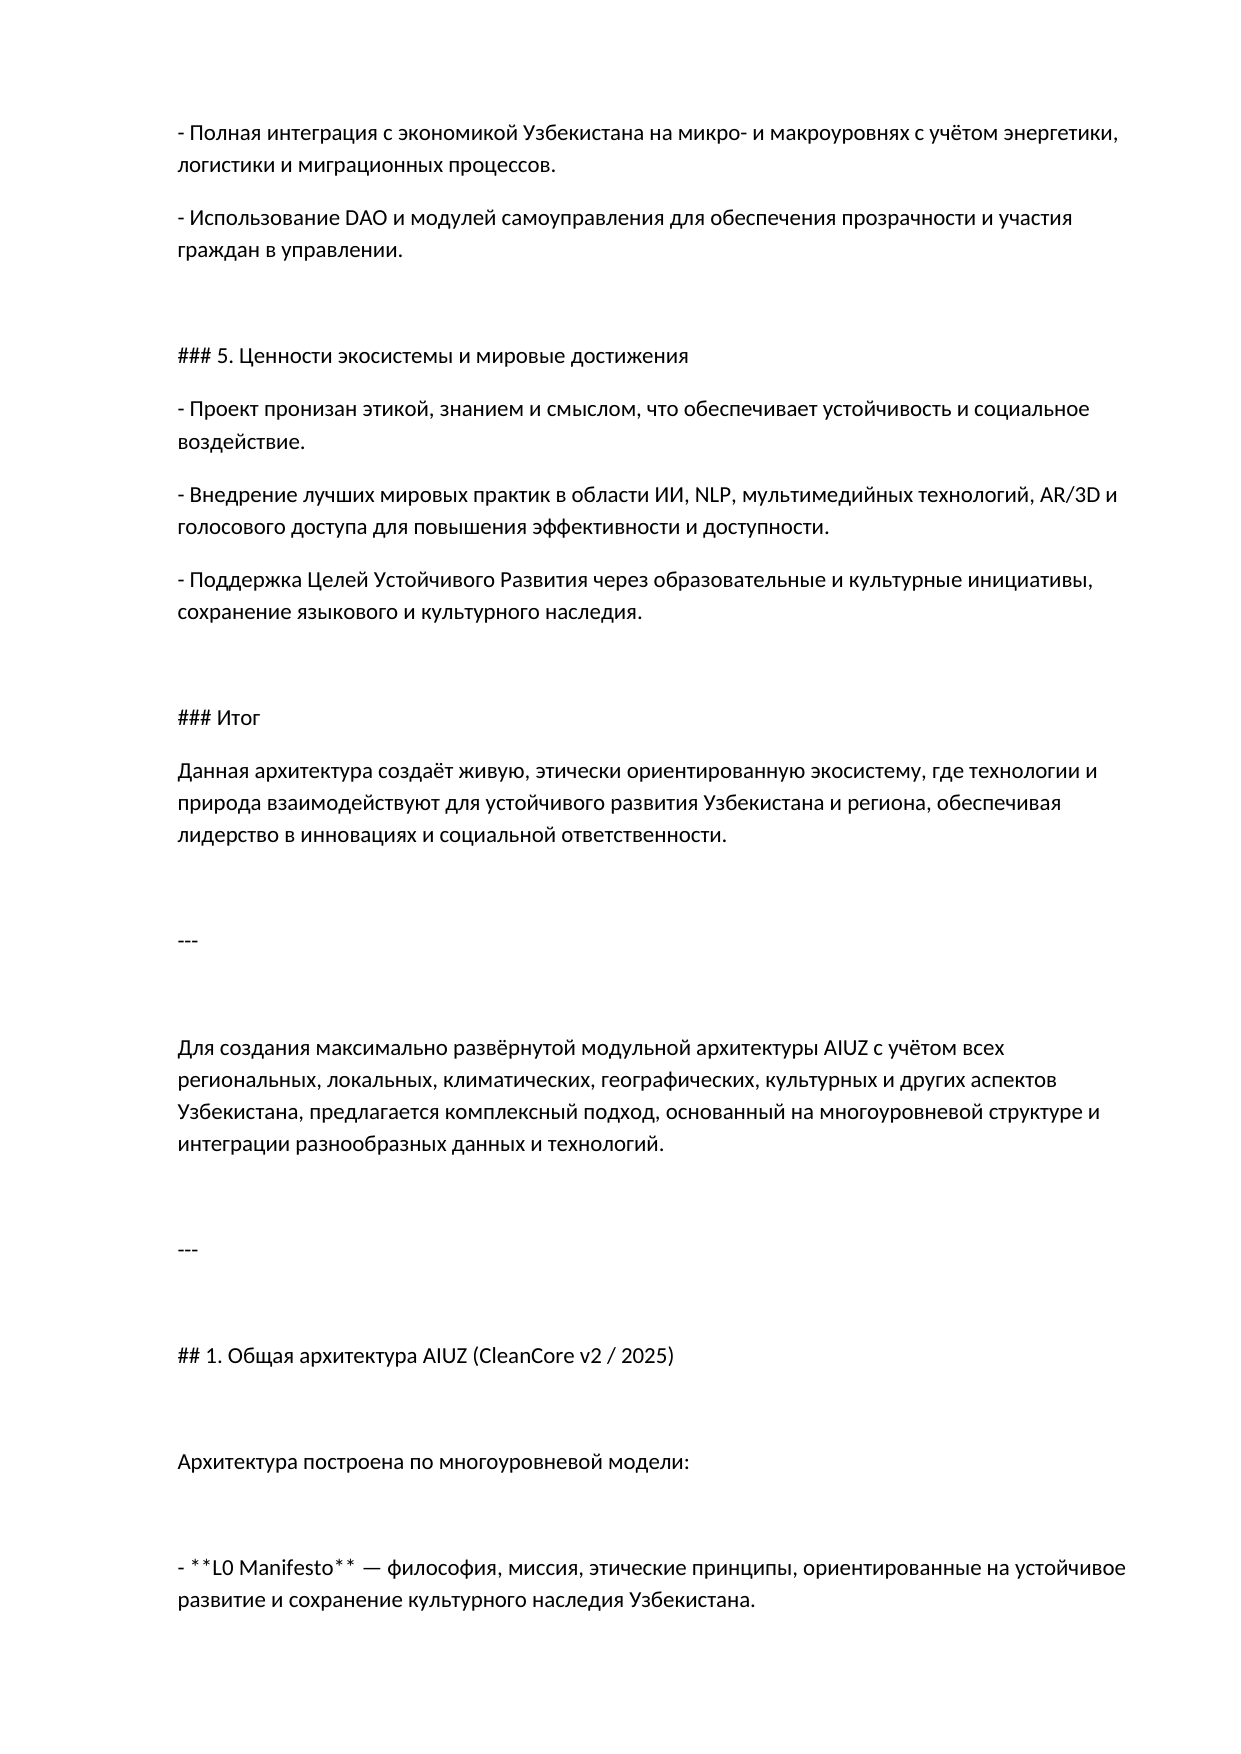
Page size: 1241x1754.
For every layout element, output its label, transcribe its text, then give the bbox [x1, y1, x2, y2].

text --- [177, 1235, 1152, 1263]
text ### Итог [177, 703, 1152, 731]
text ## 1. Общая архитектура AIUZ (CleanCore v2 / 2025) [177, 1341, 1152, 1369]
text Для создания максимально развёрнутой модульной архитектуры AIUZ с учётом всех региональных, локальных, климатических, географических, культурных и других аспектов Узбекистана, предлагается комплексный подход, основанный на многоуровневой структуре и интеграции разнообразных данных и технологий. [177, 1033, 1152, 1157]
text - **L0 Manifesto** — философия, миссия, этические принципы, ориентированные на устойчивое развитие и сохранение культурного наследия Узбекистана. [177, 1553, 1152, 1614]
text - Полная интеграция с экономикой Узбекистана на микро- и макроуровнях с учётом энергетики, логистики и миграционных процессов. [177, 118, 1152, 178]
text - Использование DAO и модулей самоуправления для обеспечения прозрачности и участия граждан в управлении. [177, 203, 1152, 263]
text Данная архитектура создаёт живую, этически ориентированную экосистему, где технологии и природа взаимодействуют для устойчивого развития Узбекистана и региона, обеспечивая лидерство в инновациях и социальной ответственности. [177, 756, 1152, 849]
text - Проект пронизан этикой, знанием и смыслом, что обеспечивает устойчивость и социальное воздействие. [177, 394, 1152, 455]
text --- [177, 927, 1152, 955]
text ### 5. Ценности экосистемы и мировые достижения [177, 342, 1152, 369]
text Архитектура построена по многоуровневой модели: [177, 1447, 1152, 1475]
text - Поддержка Целей Устойчивого Развития через образовательные и культурные инициативы, сохранение языкового и культурного наследия. [177, 565, 1152, 625]
text - Внедрение лучших мировых практик в области ИИ, NLP, мультимедийных технологий, AR/3D и голосового доступа для повышения эффективности и доступности. [177, 480, 1152, 540]
